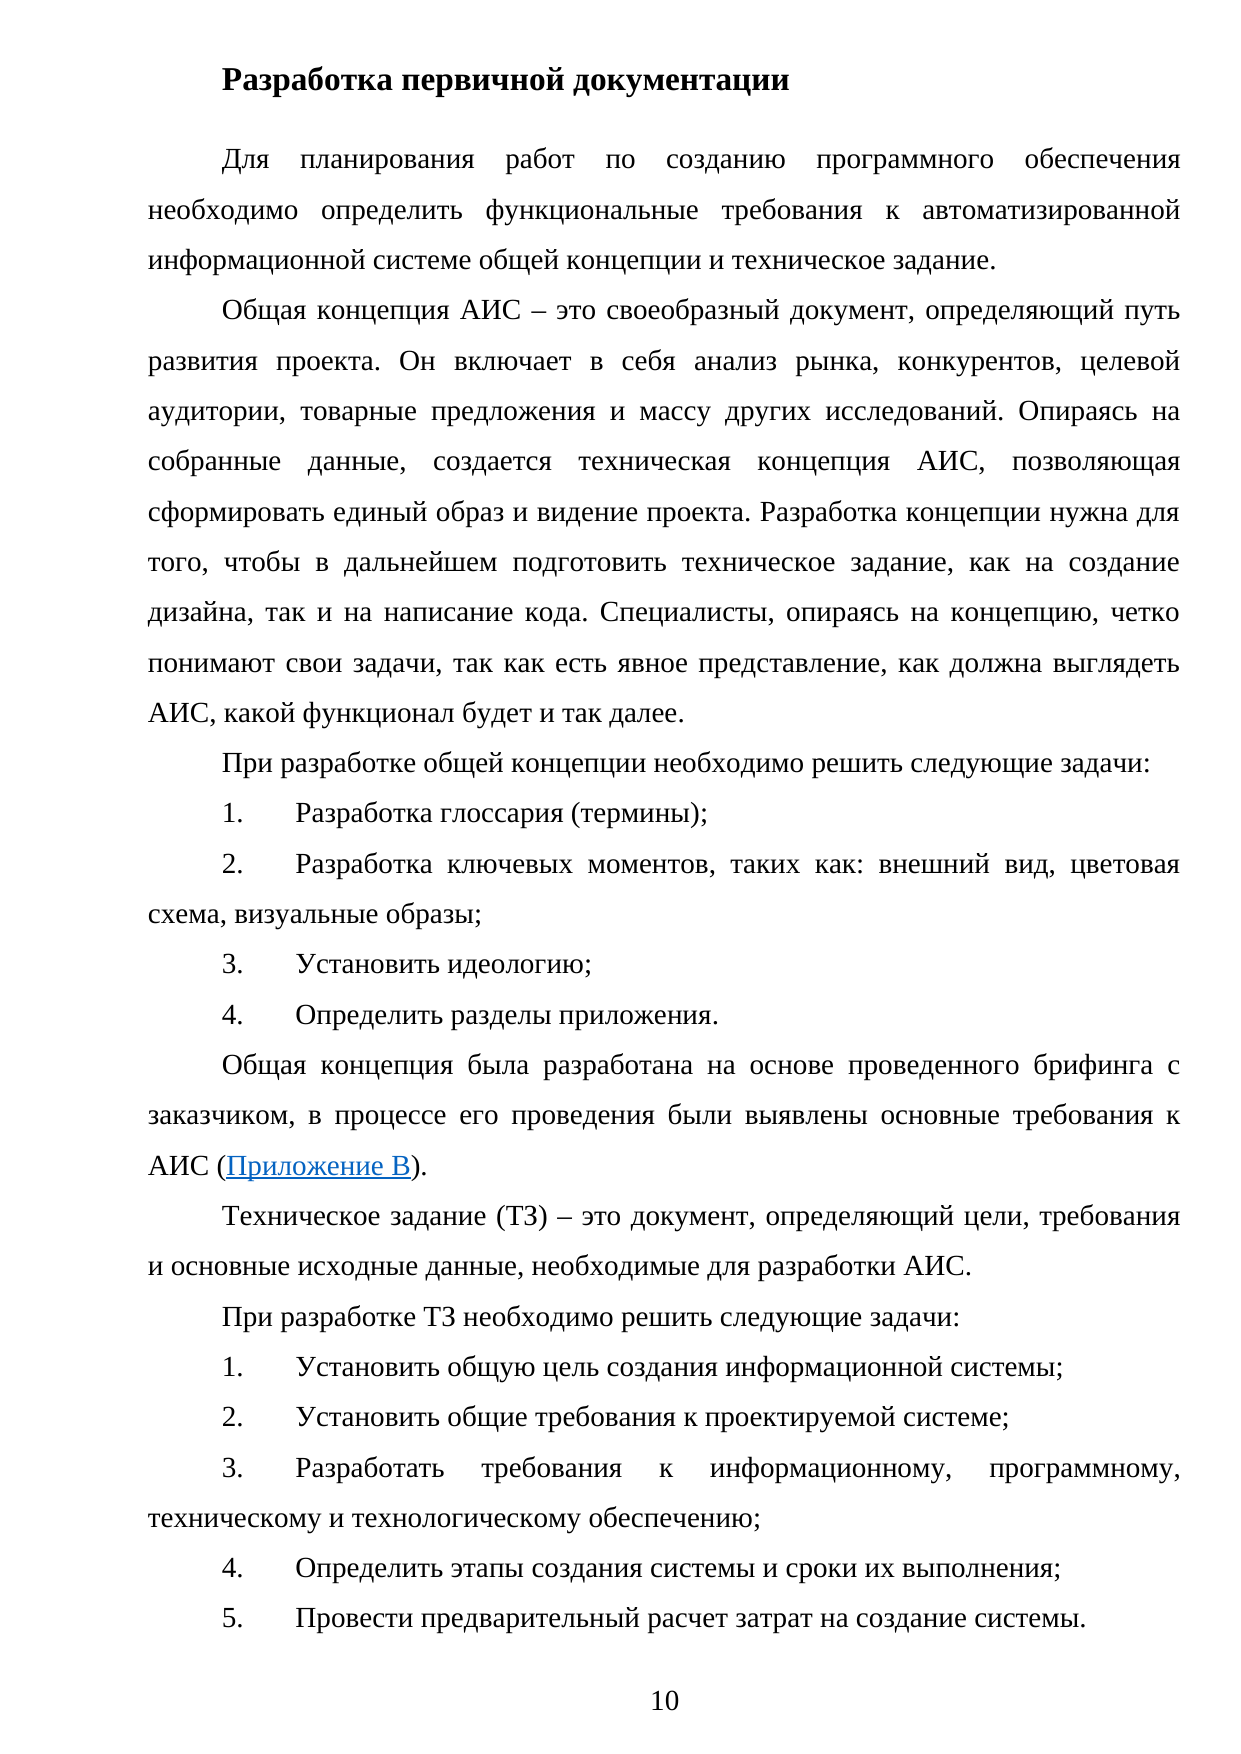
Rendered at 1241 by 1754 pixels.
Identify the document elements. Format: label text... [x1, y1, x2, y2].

text Общая концепция была разработана на основе проведенного брифинга с заказчиком, в процессе его проведения были выявлены основные требования к АИС (Приложение В). [148, 1047, 1181, 1181]
text При разработке ТЗ необходимо решить следующие задачи: [148, 1299, 1181, 1332]
list Определить этапы создания системы и сроки их выполнения; [148, 1550, 1181, 1584]
list Определить разделы приложения. [148, 997, 1181, 1030]
list Разработка ключевых моментов, таких как: внешний вид, цветовая схема, визуальные образы; [148, 846, 1181, 930]
text Техническое задание (ТЗ) – это документ, определяющий цели, требования и основные исходные данные, необходимые для разработки АИС. [148, 1198, 1181, 1282]
list Установить идеологию; [148, 947, 1181, 980]
list Провести предварительный расчет затрат на создание системы. [148, 1601, 1181, 1634]
text При разработке общей концепции необходимо решить следующие задачи: [148, 745, 1181, 779]
list Установить общие требования к проектируемой системе; [148, 1399, 1181, 1433]
text Общая концепция АИС – это своеобразный документ, определяющий путь развития проекта. Он включает в себя анализ рынка, конкурентов, целевой аудитории, товарные предложения и массу других исследований. Опираясь на собранные данные, создается техническая концепция АИС, позволяющая сформировать единый образ и видение проекта. Разработка концепции нужна для того, чтобы в дальнейшем подготовить техническое задание, как на создание дизайна, так и на написание кода. Специалисты, опираясь на концепцию, четко понимают свои задачи, так как есть явное представление, как должна выглядеть АИС, какой функционал будет и так далее. [148, 292, 1181, 728]
list Разработка глоссария (термины); [148, 796, 1181, 829]
text Для планирования работ по созданию программного обеспечения необходимо определить функциональные требования к автоматизированной информационной системе общей концепции и техническое задание. [148, 142, 1181, 276]
list Установить общую цель создания информационной системы; [148, 1349, 1181, 1383]
list Разработать требования к информационному, программному, техническому и технологическому обеспечению; [148, 1450, 1181, 1533]
subtitle Разработка первичной документации [148, 59, 1181, 97]
